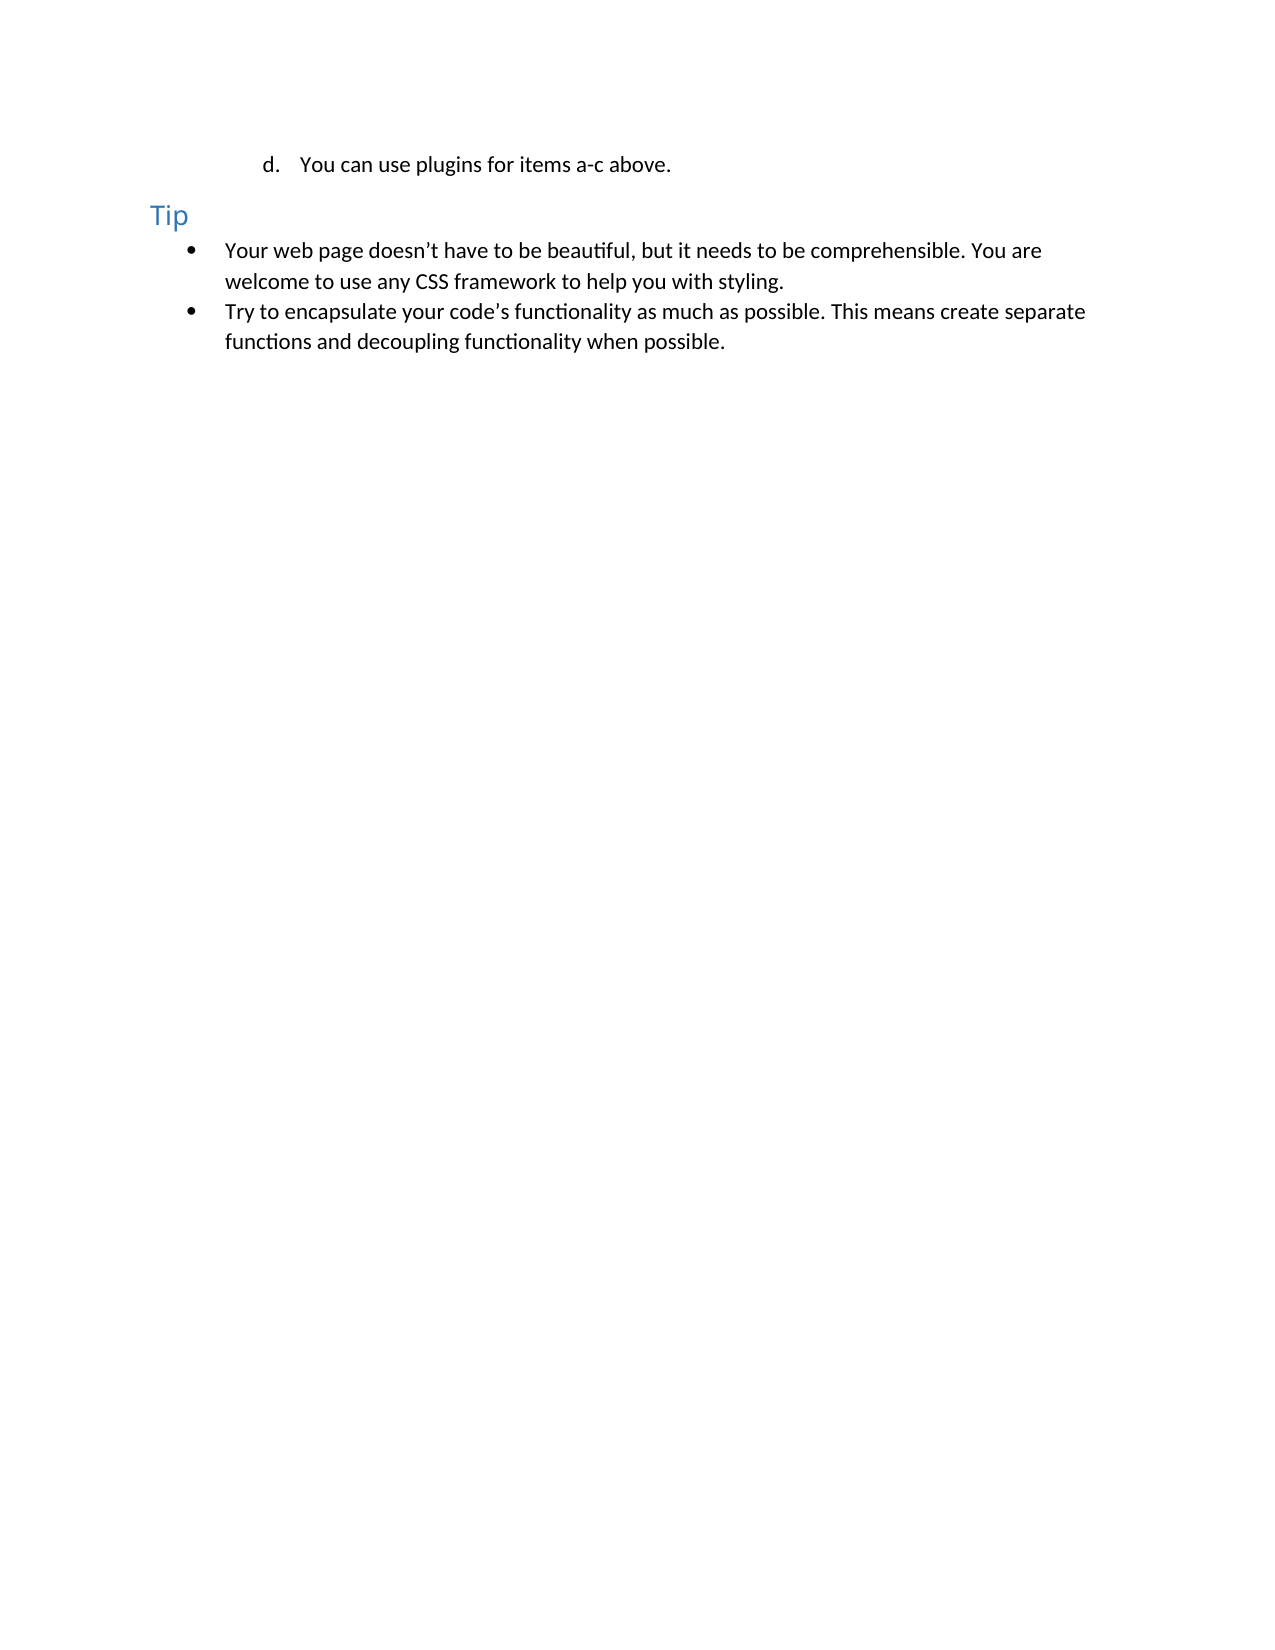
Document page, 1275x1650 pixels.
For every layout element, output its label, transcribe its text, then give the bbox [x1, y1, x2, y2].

list You can use plugins for items a-c above. [262, 150, 1125, 178]
list Your web page doesn’t have to be beautiful, but it needs to be comprehensible. You are welcome to use any CSS framework to help you with styling. [187, 237, 1125, 295]
subtitle Tip [150, 197, 1125, 234]
list Try to encapsulate your code’s functionality as much as possible. This means create separate functions and decoupling functionality when possible. [187, 297, 1125, 355]
